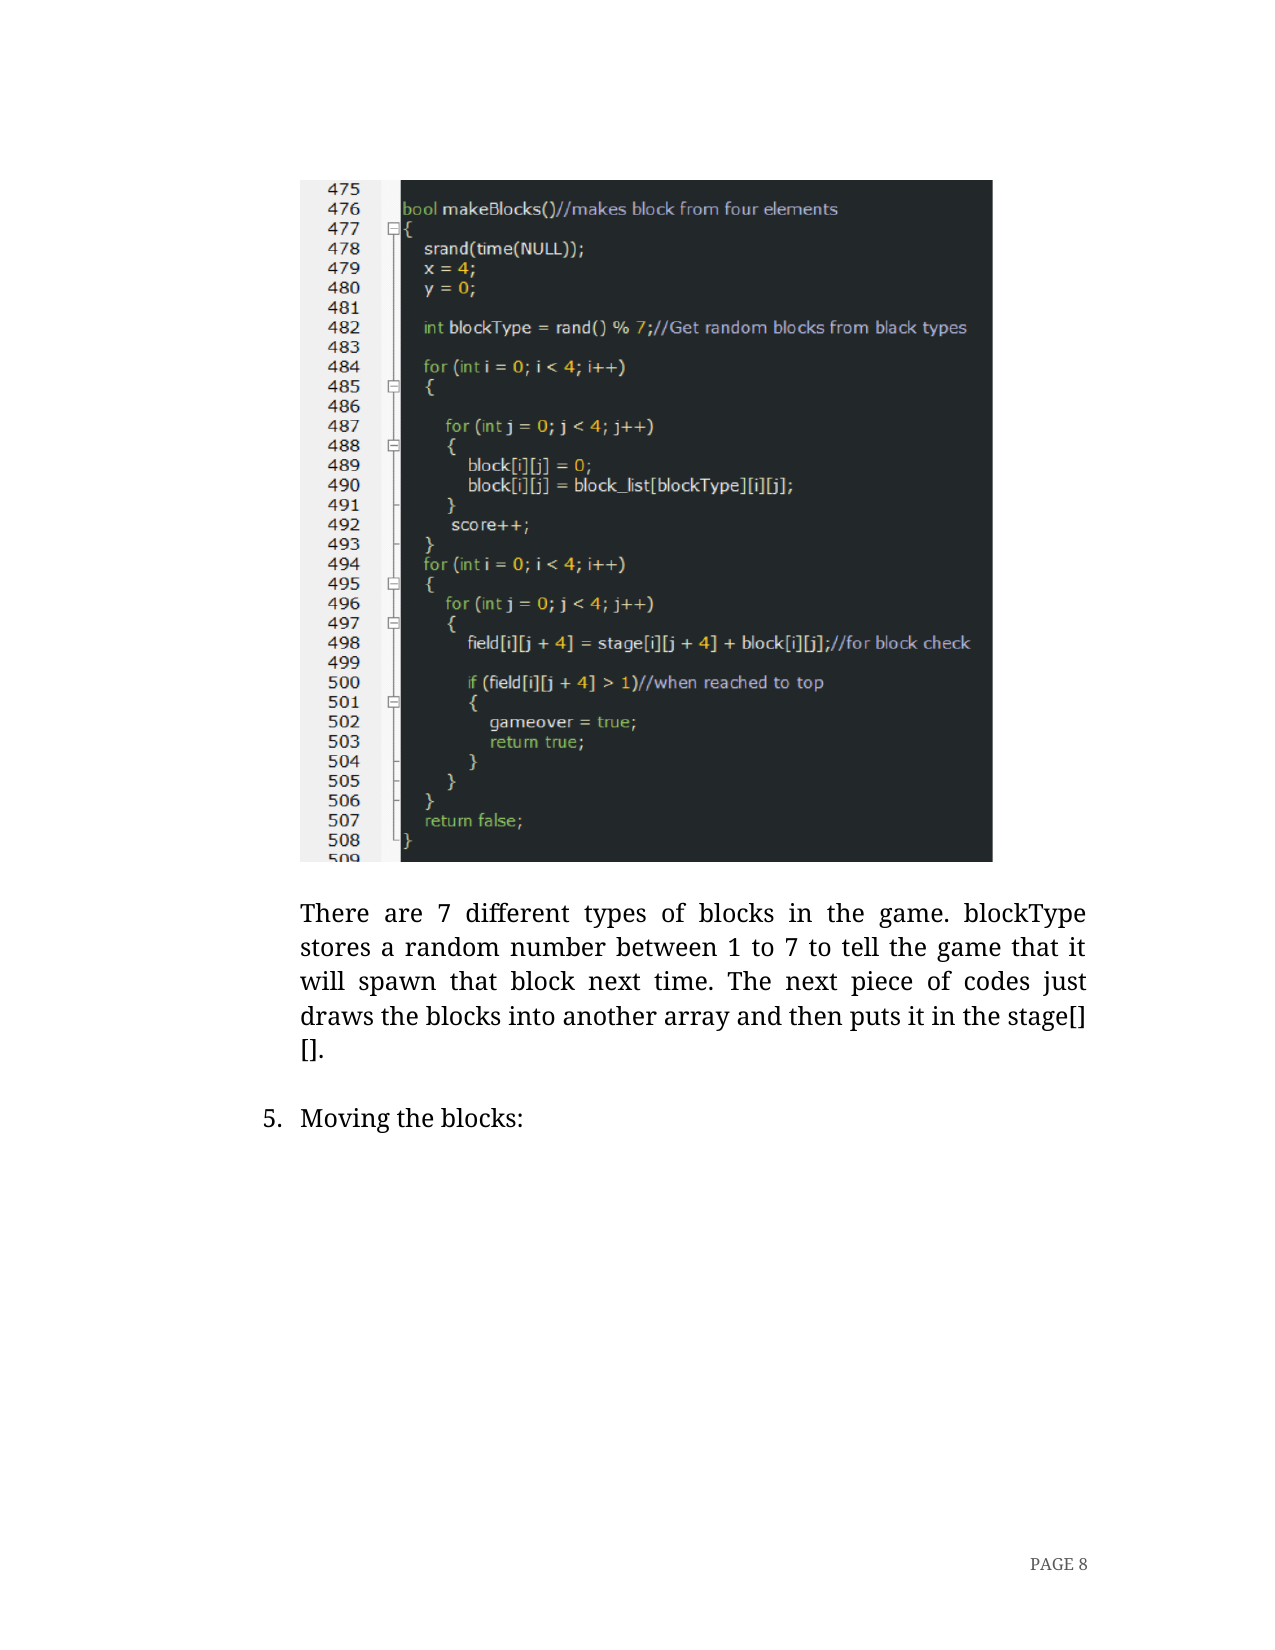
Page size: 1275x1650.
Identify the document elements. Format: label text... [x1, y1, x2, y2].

picture [300, 180, 993, 862]
list Moving the blocks: [262, 1100, 1087, 1134]
list There are 7 different types of blocks in the game. blockType stores a random number between 1 to 7 to tell the game that it will spawn that block next time. The next piece of codes just draws the blocks into another array and then puts it in the stage[][]. [300, 896, 1087, 1066]
